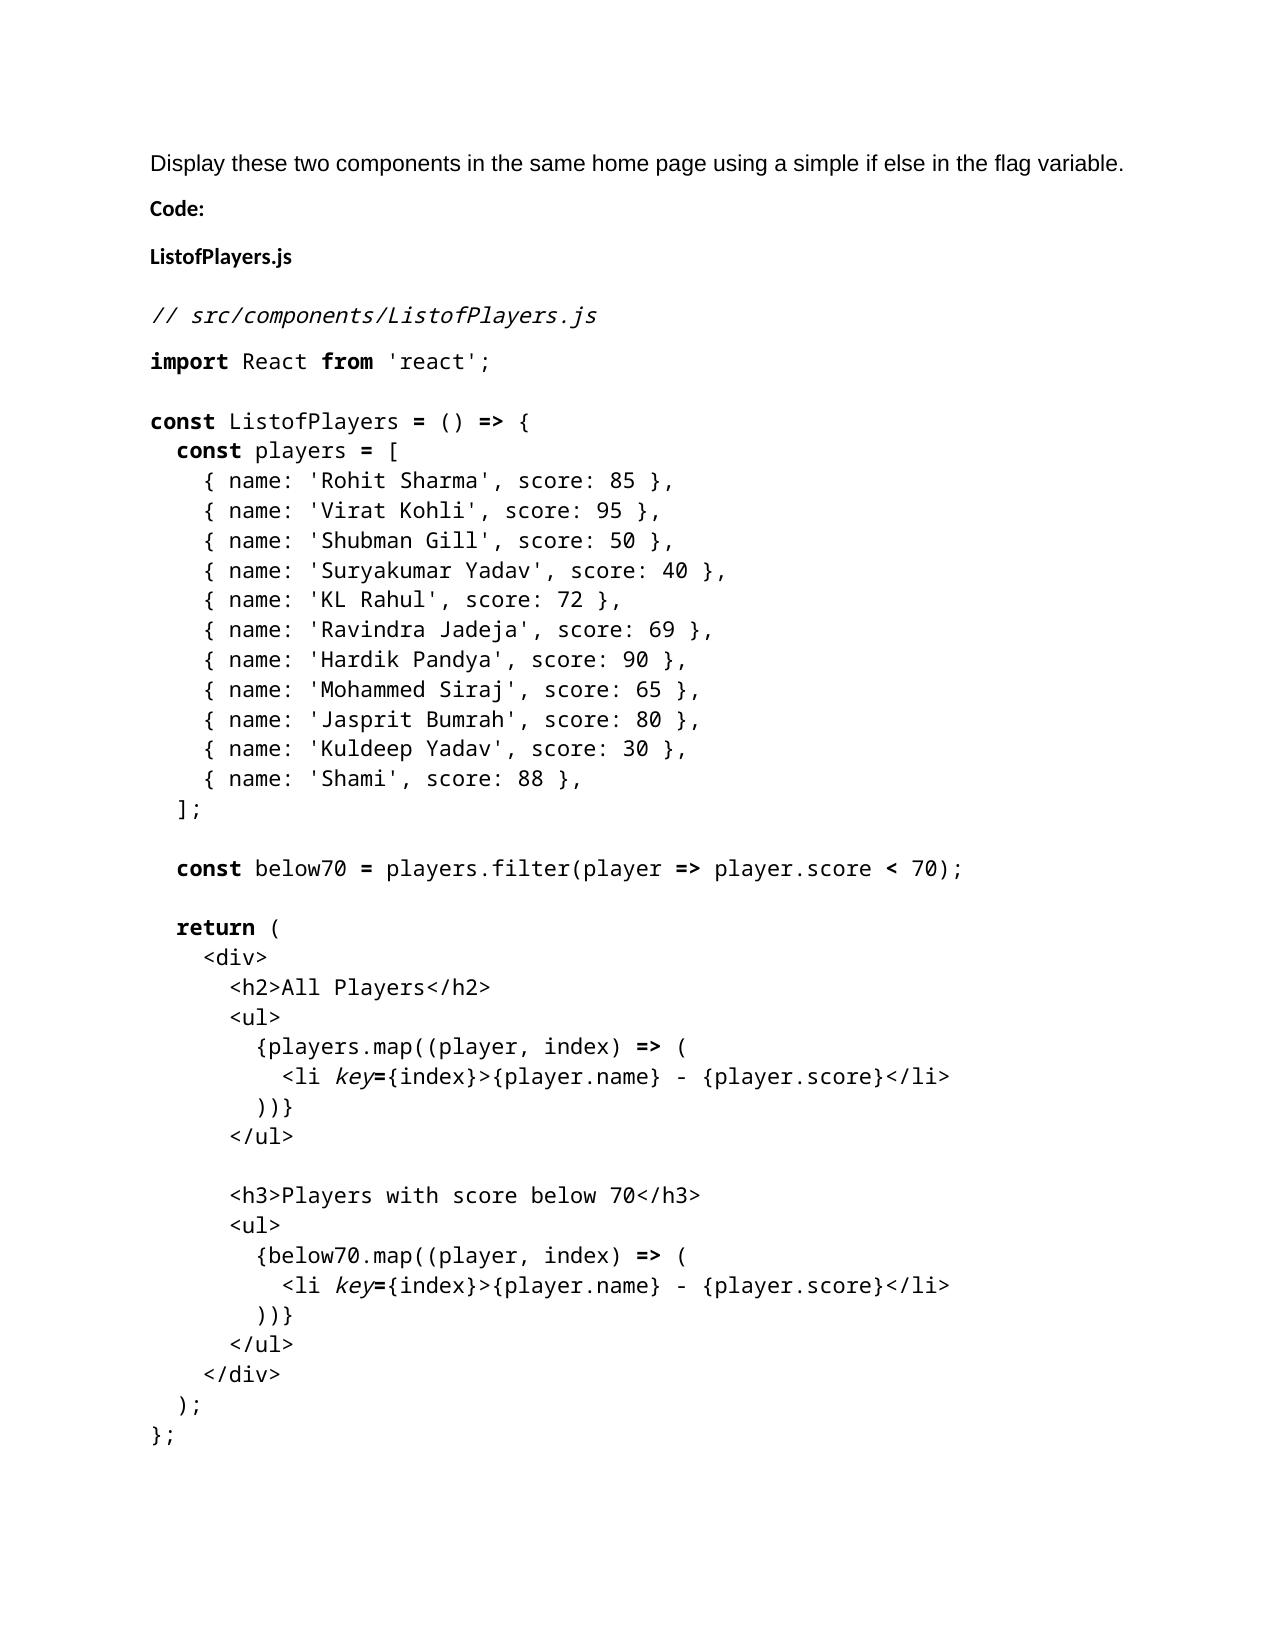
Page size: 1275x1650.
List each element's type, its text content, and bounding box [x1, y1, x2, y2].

text }; [150, 1419, 1125, 1448]
text ); [150, 1389, 1125, 1419]
text <h2>All Players</h2> [150, 972, 1125, 1002]
text { name: 'Suryakumar Yadav', score: 40 }, [150, 555, 1125, 584]
text { name: 'Mohammed Siraj', score: 65 }, [150, 674, 1125, 704]
text <h3>Players with score below 70</h3> [150, 1180, 1125, 1210]
text const players = [ [150, 436, 1125, 465]
text { name: 'Rohit Sharma', score: 85 }, [150, 465, 1125, 495]
text {below70.map((player, index) => ( [150, 1240, 1125, 1270]
text Code: [150, 194, 1125, 222]
text const ListofPlayers = () => { [150, 406, 1125, 436]
text ListofPlayers.js // src/components/ListofPlayers.js [150, 240, 1125, 329]
text { name: 'Jasprit Bumrah', score: 80 }, [150, 704, 1125, 733]
text <ul> [150, 1210, 1125, 1240]
text { name: 'Ravindra Jadeja', score: 69 }, [150, 614, 1125, 644]
text { name: 'Hardik Pandya', score: 90 }, [150, 644, 1125, 674]
text Display these two components in the same home page using a simple if else in the flag variable. [150, 150, 1125, 176]
text <li key={index}>{player.name} - {player.score}</li> [150, 1061, 1125, 1091]
text {players.map((player, index) => ( [150, 1031, 1125, 1061]
text </ul> [150, 1329, 1125, 1359]
text ]; [150, 793, 1125, 823]
text <div> [150, 942, 1125, 972]
text { name: 'Virat Kohli', score: 95 }, [150, 495, 1125, 525]
text ))} [150, 1299, 1125, 1329]
text </div> [150, 1359, 1125, 1389]
text const below70 = players.filter(player => player.score < 70); [150, 853, 1125, 882]
text { name: 'Kuldeep Yadav', score: 30 }, [150, 733, 1125, 763]
text { name: 'KL Rahul', score: 72 }, [150, 584, 1125, 614]
text { name: 'Shubman Gill', score: 50 }, [150, 525, 1125, 555]
text return ( [150, 912, 1125, 942]
text import React from 'react'; [150, 346, 1125, 376]
text <ul> [150, 1002, 1125, 1031]
text <li key={index}>{player.name} - {player.score}</li> [150, 1270, 1125, 1299]
text { name: 'Shami', score: 88 }, [150, 763, 1125, 793]
text </ul> [150, 1121, 1125, 1151]
text ))} [150, 1091, 1125, 1121]
